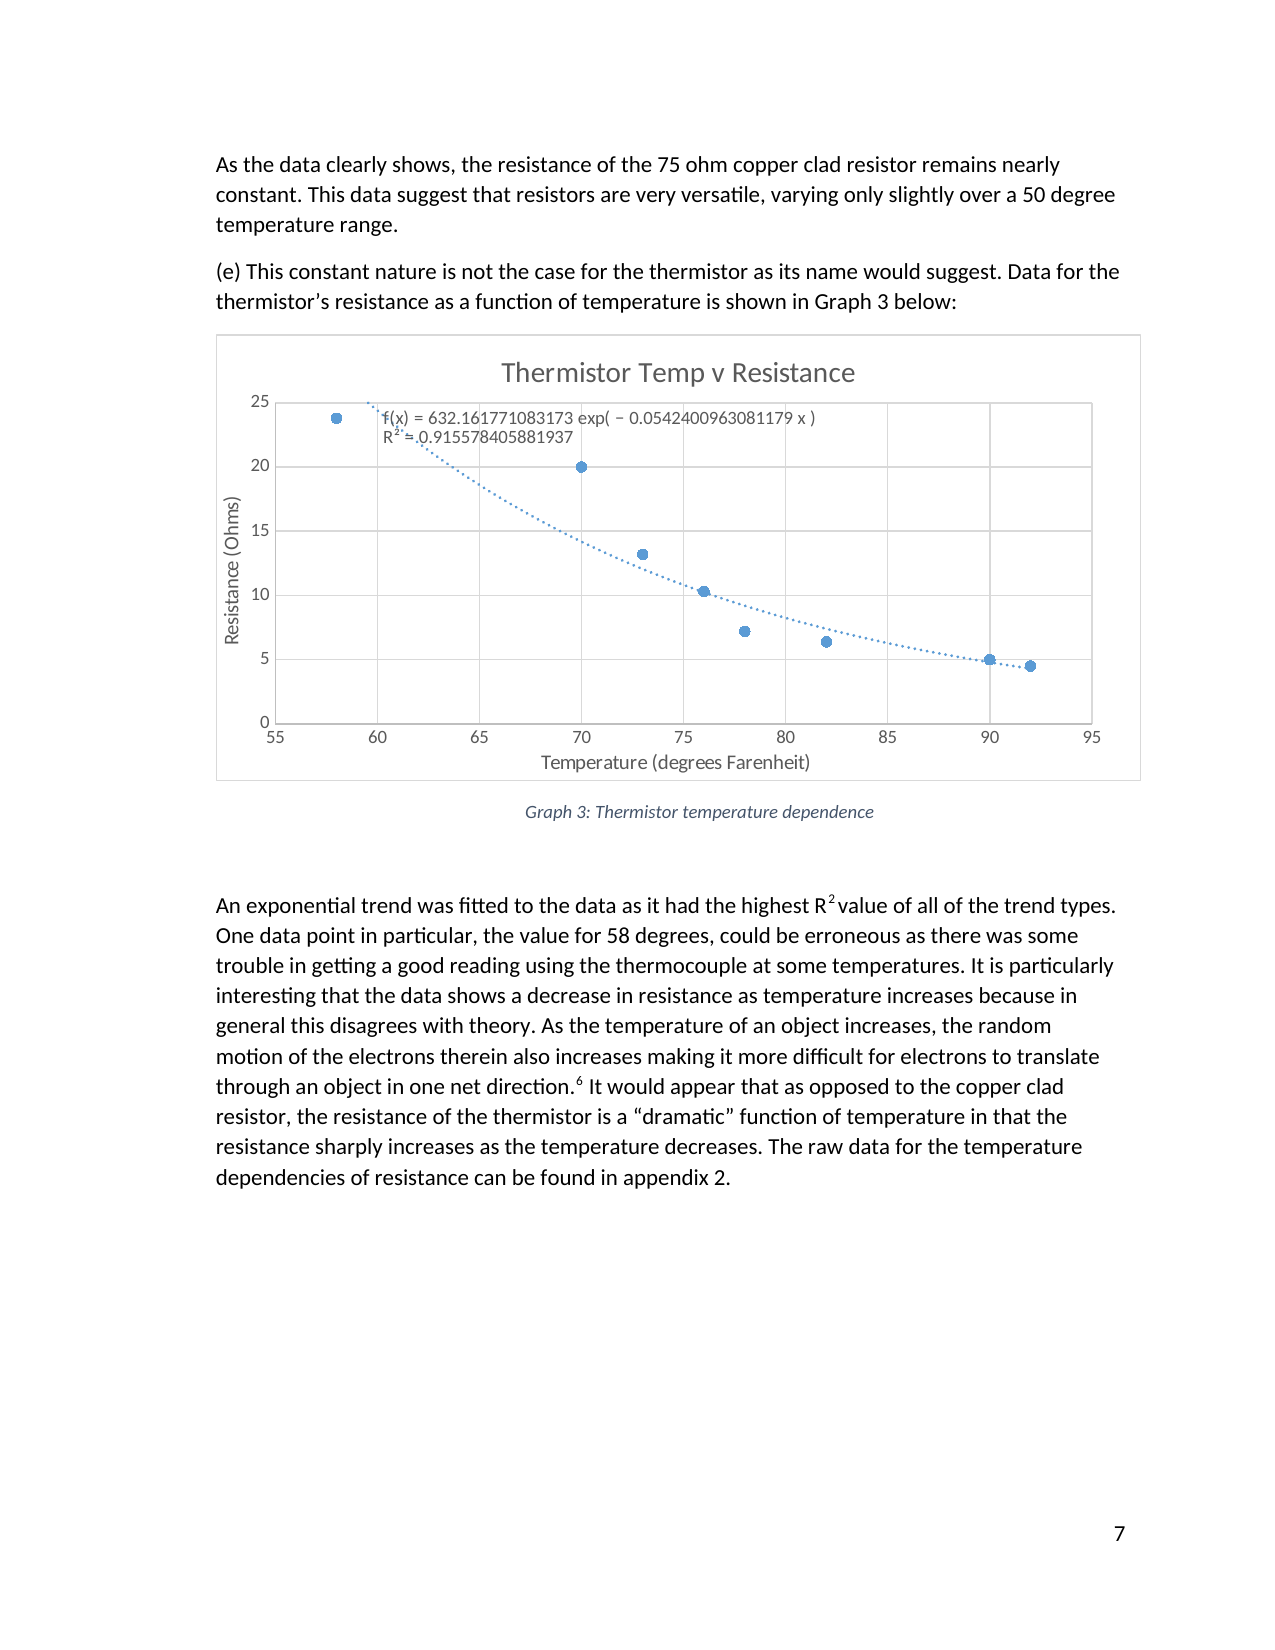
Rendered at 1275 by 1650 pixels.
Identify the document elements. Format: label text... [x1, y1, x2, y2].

text An exponential trend was fitted to the data as it had the highest R2 value of all of the trend types. One data point in particular, the value for 58 degrees, could be erroneous as there was some trouble in getting a good reading using the thermocouple at some temperatures. It is particularly interesting that the data shows a decrease in resistance as temperature increases because in general this disagrees with theory. As the temperature of an object increases, the random motion of the electrons therein also increases making it more difficult for electrons to translate through an object in one net direction.6 It would appear that as opposed to the copper clad resistor, the resistance of the thermistor is a “dramatic” function of temperature in that the resistance sharply increases as the temperature decreases. The raw data for the temperature dependencies of resistance can be found in appendix 2. [216, 891, 1125, 1191]
text As the data clearly shows, the resistance of the 75 ohm copper clad resistor remains nearly constant. This data suggest that resistors are very versatile, varying only slightly over a 50 degree temperature range. [216, 150, 1125, 238]
text Graph 3: Thermistor temperature dependence [450, 800, 1125, 823]
text (e) This constant nature is not the case for the thermistor as its name would suggest. Data for the thermistor’s resistance as a function of temperature is shown in Graph 3 below: [216, 257, 1125, 316]
